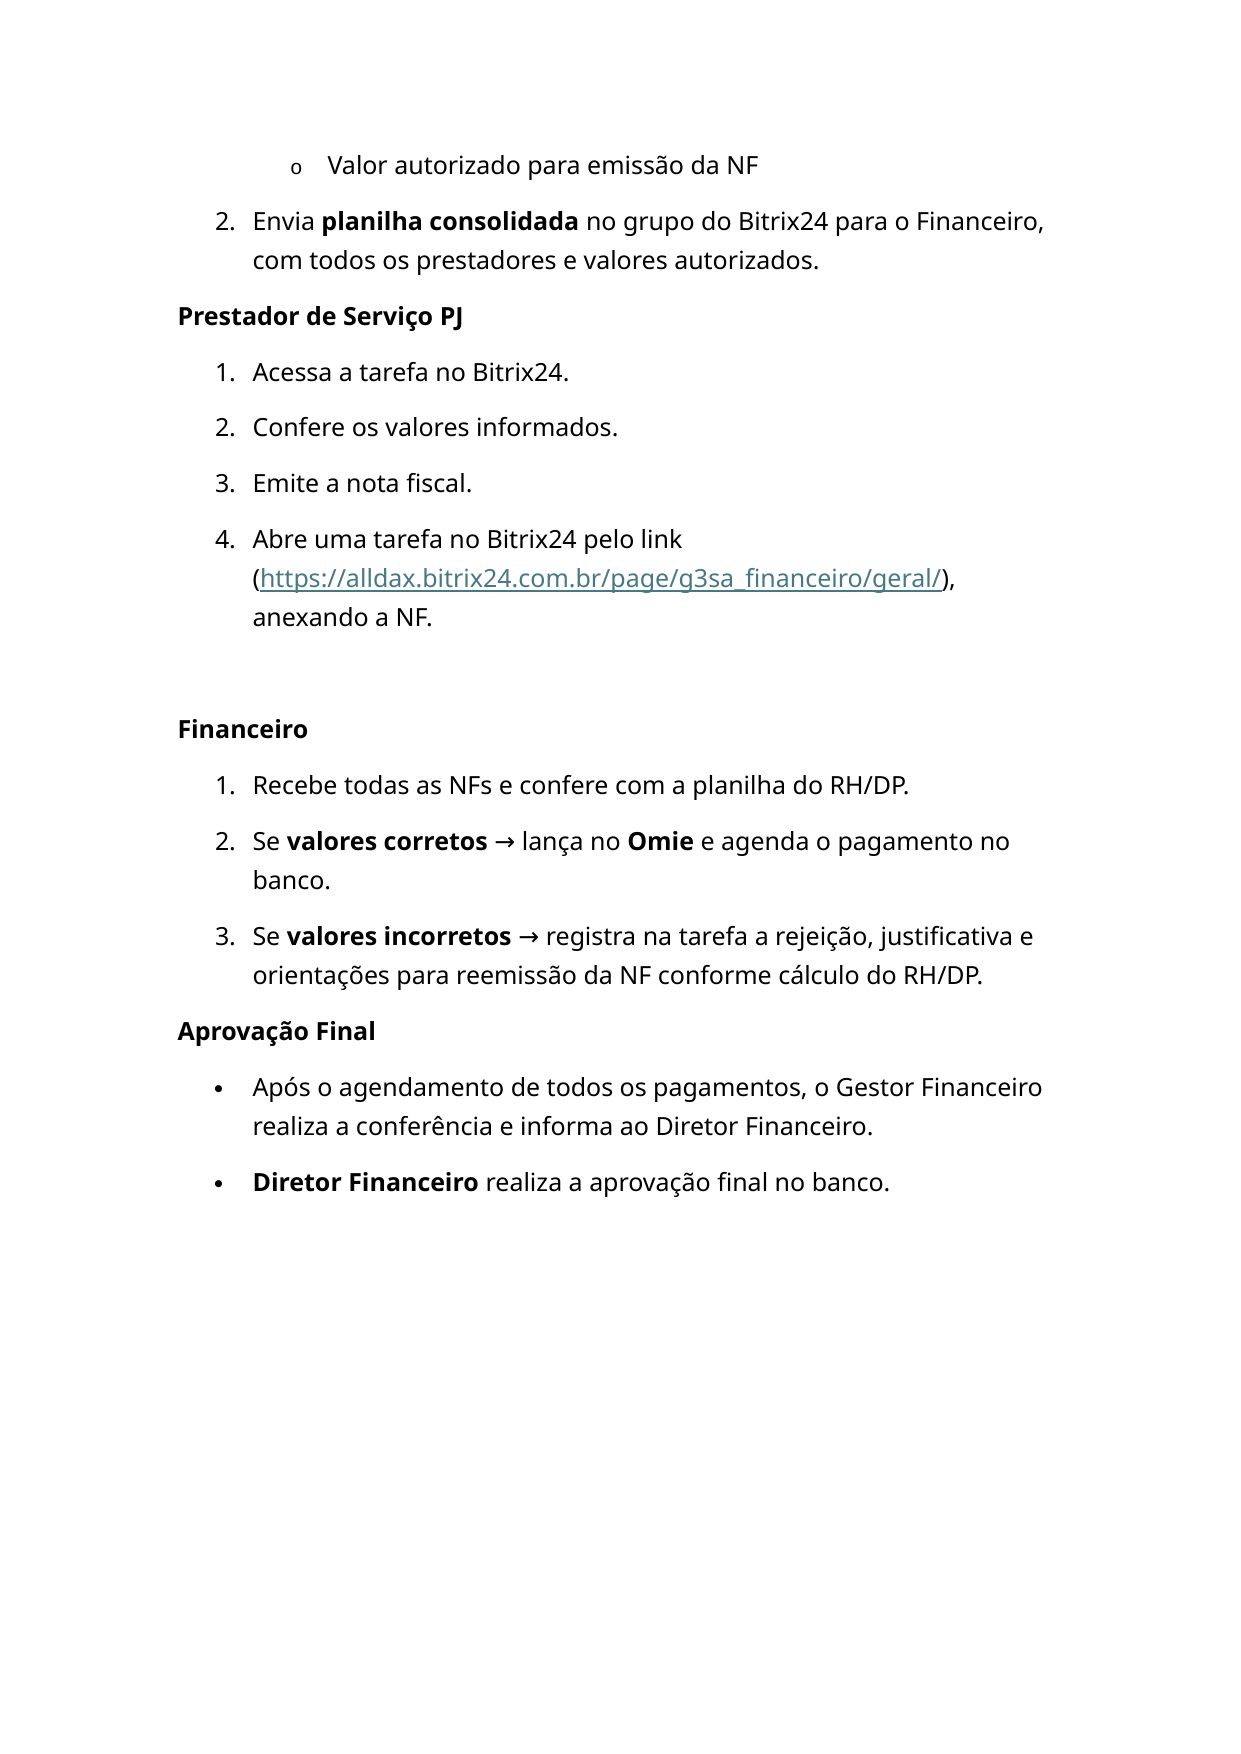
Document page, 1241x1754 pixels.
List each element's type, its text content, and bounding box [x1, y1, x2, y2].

list Se valores corretos → lança no Omie e agenda o pagamento no banco. [215, 823, 1063, 897]
text Aprovação Final [177, 1013, 1063, 1047]
list Diretor Financeiro realiza a aprovação final no banco. [215, 1164, 1063, 1198]
list Abre uma tarefa no Bitrix24 pelo link (https://alldax.bitrix24.com.br/page/g3sa_financeiro/geral/), anexando a NF. [215, 522, 1063, 634]
list Envia planilha consolidada no grupo do Bitrix24 para o Financeiro, com todos os prestadores e valores autorizados. [215, 203, 1063, 277]
text Financeiro [177, 712, 1063, 746]
list Confere os valores informados. [215, 410, 1063, 444]
text Prestador de Serviço PJ [177, 298, 1063, 332]
list Se valores incorretos → registra na tarefa a rejeição, justificativa e orientações para reemissão da NF conforme cálculo do RH/DP. [215, 918, 1063, 992]
list Emite a nota fiscal. [215, 466, 1063, 500]
list Acessa a tarefa no Bitrix24. [215, 354, 1063, 388]
list Recebe todas as NFs e confere com a planilha do RH/DP. [215, 768, 1063, 802]
list Após o agendamento de todos os pagamentos, o Gestor Financeiro realiza a conferência e informa ao Diretor Financeiro. [215, 1069, 1063, 1142]
list Valor autorizado para emissão da NF [290, 148, 1063, 182]
